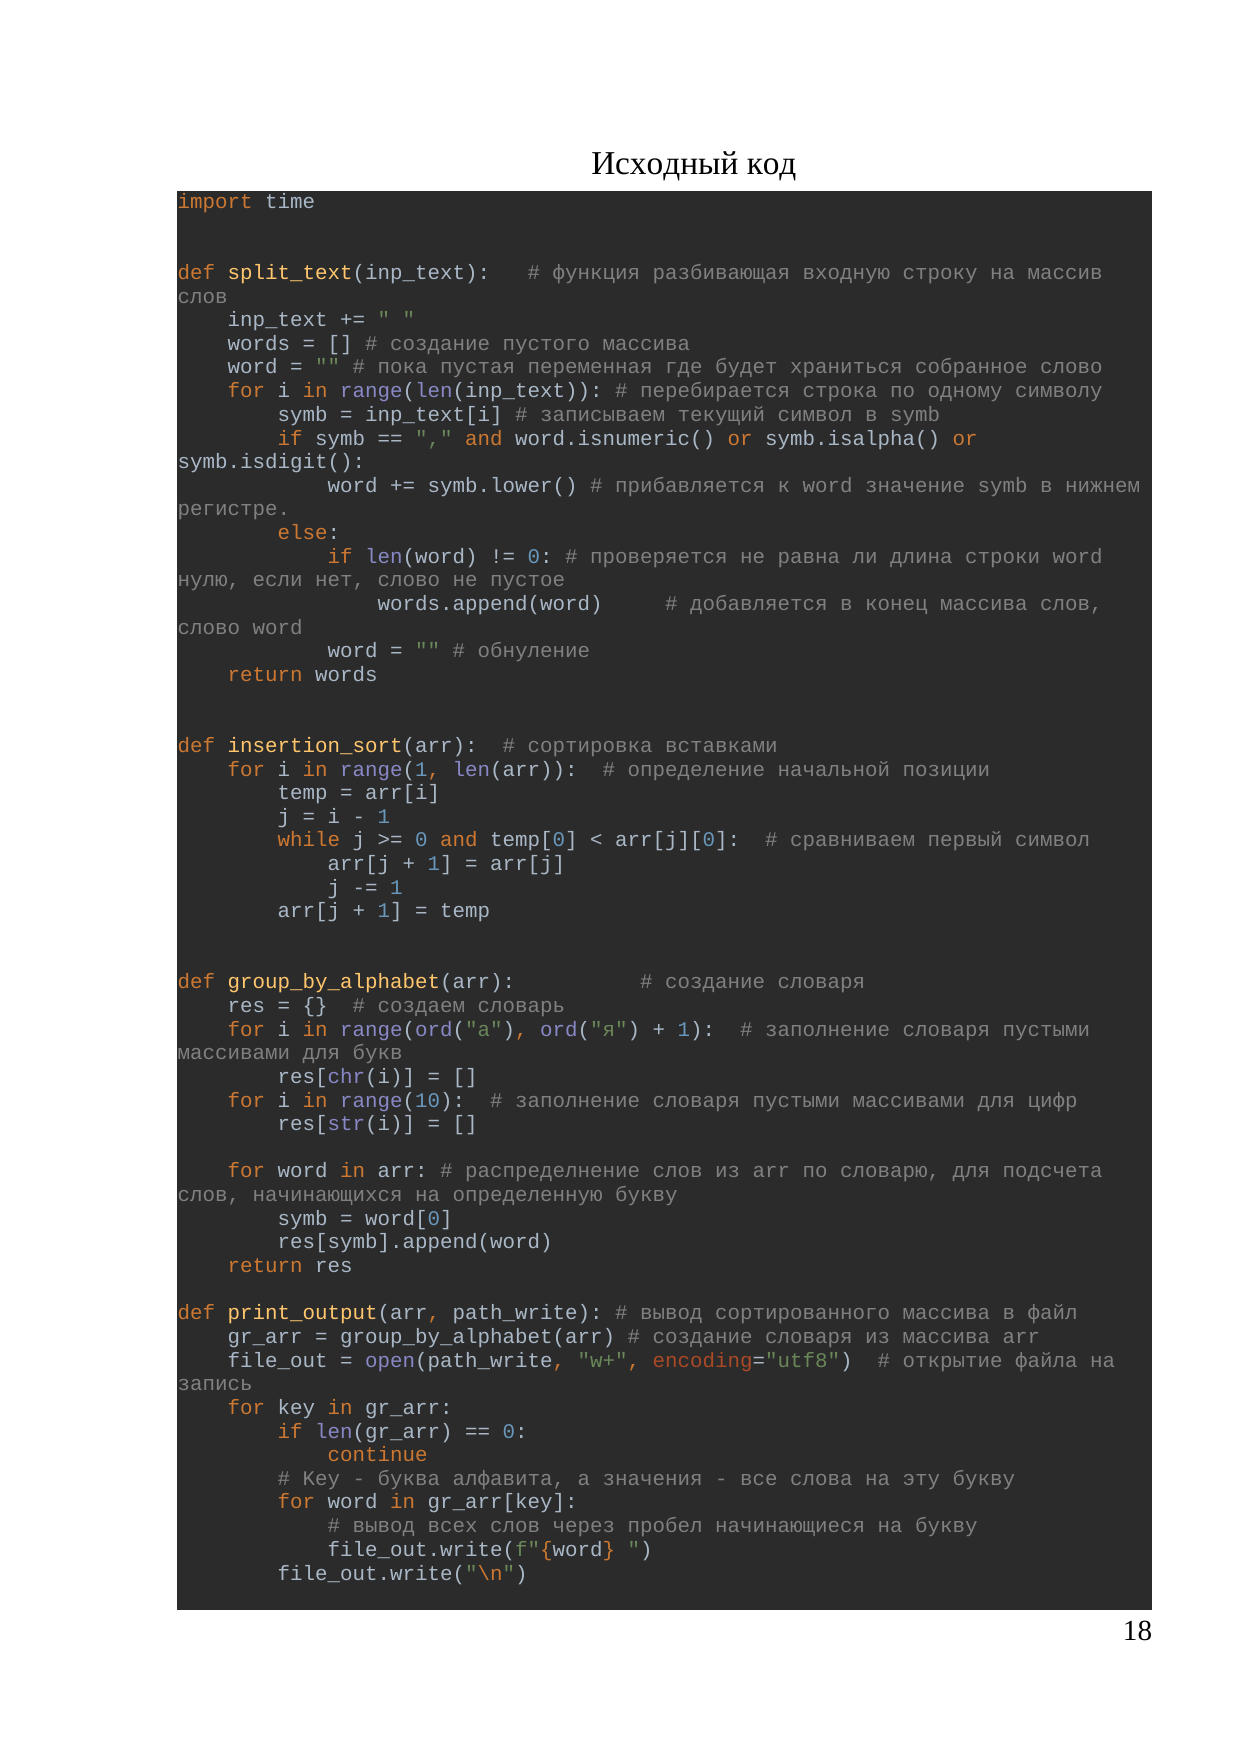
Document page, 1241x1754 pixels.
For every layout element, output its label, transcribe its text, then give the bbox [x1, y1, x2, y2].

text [177, 191, 1152, 1610]
subtitle Исходный код [177, 143, 1152, 181]
